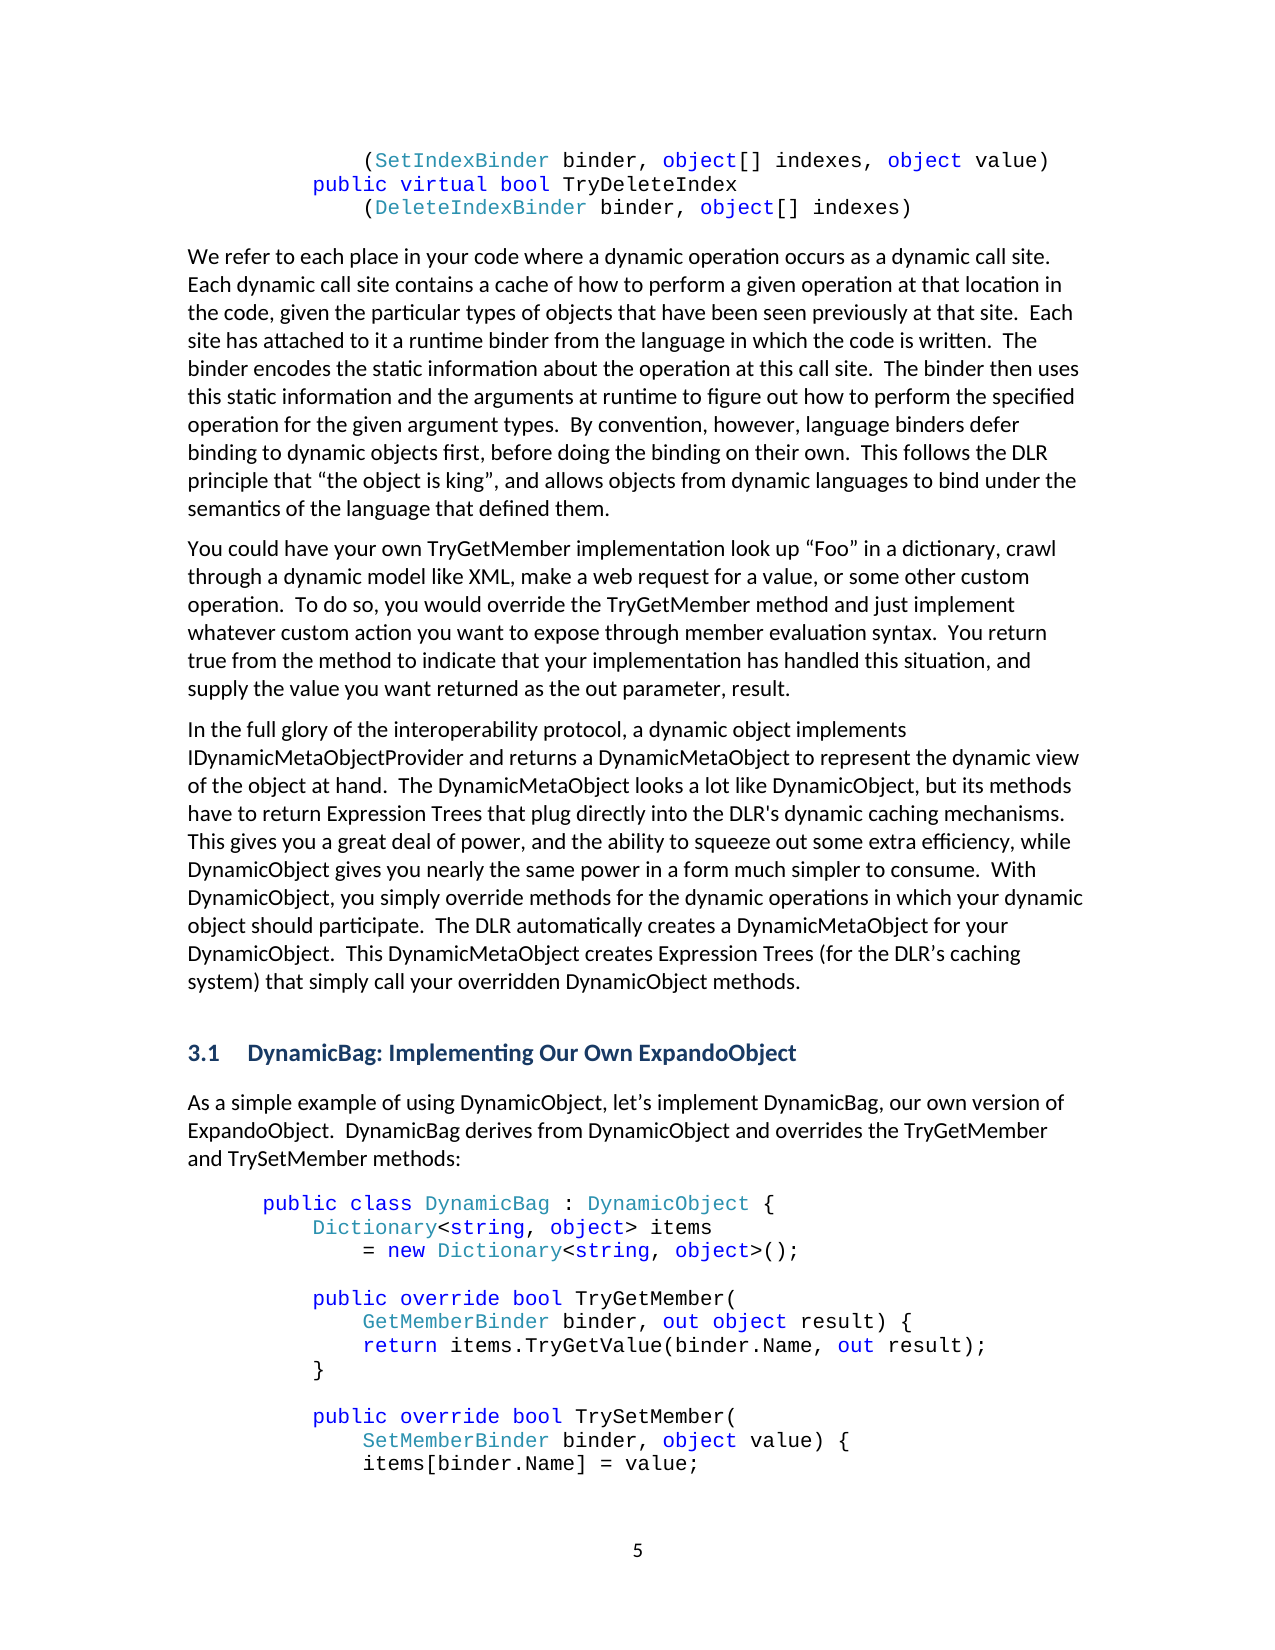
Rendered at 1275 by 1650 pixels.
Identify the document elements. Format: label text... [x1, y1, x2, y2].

text SetMemberBinder binder, object value) { [262, 1430, 1087, 1453]
text items[binder.Name] = value; [262, 1453, 1087, 1477]
text public override bool TrySetMember( [262, 1406, 1087, 1430]
text As a simple example of using DynamicObject, let’s implement DynamicBag, our own version of ExpandoObject. DynamicBag derives from DynamicObject and overrides the TryGetMember and TrySetMember methods: [187, 1088, 1087, 1172]
text public override bool TryGetMember( [262, 1288, 1087, 1311]
text We refer to each place in your code where a dynamic operation occurs as a dynamic call site. Each dynamic call site contains a cache of how to perform a given operation at that location in the code, given the particular types of objects that have been seen previously at that site. Each site has attached to it a runtime binder from the language in which the code is written. The binder encodes the static information about the operation at this call site. The binder then uses this static information and the arguments at runtime to figure out how to perform the specified operation for the given argument types. By convention, however, language binders defer binding to dynamic objects first, before doing the binding on their own. This follows the DLR principle that “the object is king”, and allows objects from dynamic languages to bind under the semantics of the language that defined them. [187, 242, 1087, 522]
text public class DynamicBag : DynamicObject { [262, 1193, 1087, 1217]
text You could have your own TryGetMember implementation look up “Foo” in a dictionary, crawl through a dynamic model like XML, make a web request for a value, or some other custom operation. To do so, you would override the TryGetMember method and just implement whatever custom action you want to expose through member evaluation syntax. You return true from the method to indicate that your implementation has handled this situation, and supply the value you want returned as the out parameter, result. [187, 534, 1087, 703]
text = new Dictionary<string, object>(); [262, 1241, 1087, 1264]
text Dictionary<string, object> items [262, 1217, 1087, 1241]
text public virtual bool TryDeleteIndex [262, 174, 1087, 197]
text return items.TryGetValue(binder.Name, out result); [262, 1335, 1087, 1359]
text GetMemberBinder binder, out object result) { [262, 1311, 1087, 1335]
text (SetIndexBinder binder, object[] indexes, object value) [262, 150, 1087, 174]
text } [262, 1359, 1087, 1382]
text In the full glory of the interoperability protocol, a dynamic object implements IDynamicMetaObjectProvider and returns a DynamicMetaObject to represent the dynamic view of the object at hand. The DynamicMetaObject looks a lot like DynamicObject, but its methods have to return Expression Trees that plug directly into the DLR's dynamic caching mechanisms. This gives you a great deal of power, and the ability to squeeze out some extra efficiency, while DynamicObject gives you nearly the same power in a form much simpler to consume. With DynamicObject, you simply override methods for the dynamic operations in which your dynamic object should participate. The DLR automatically creates a DynamicMetaObject for your DynamicObject. This DynamicMetaObject creates Expression Trees (for the DLR’s caching system) that simply call your overridden DynamicObject methods. [187, 715, 1087, 995]
text (DeleteIndexBinder binder, object[] indexes) [262, 197, 1087, 221]
subtitle DynamicBag: Implementing Our Own ExpandoObject [187, 1037, 1087, 1067]
